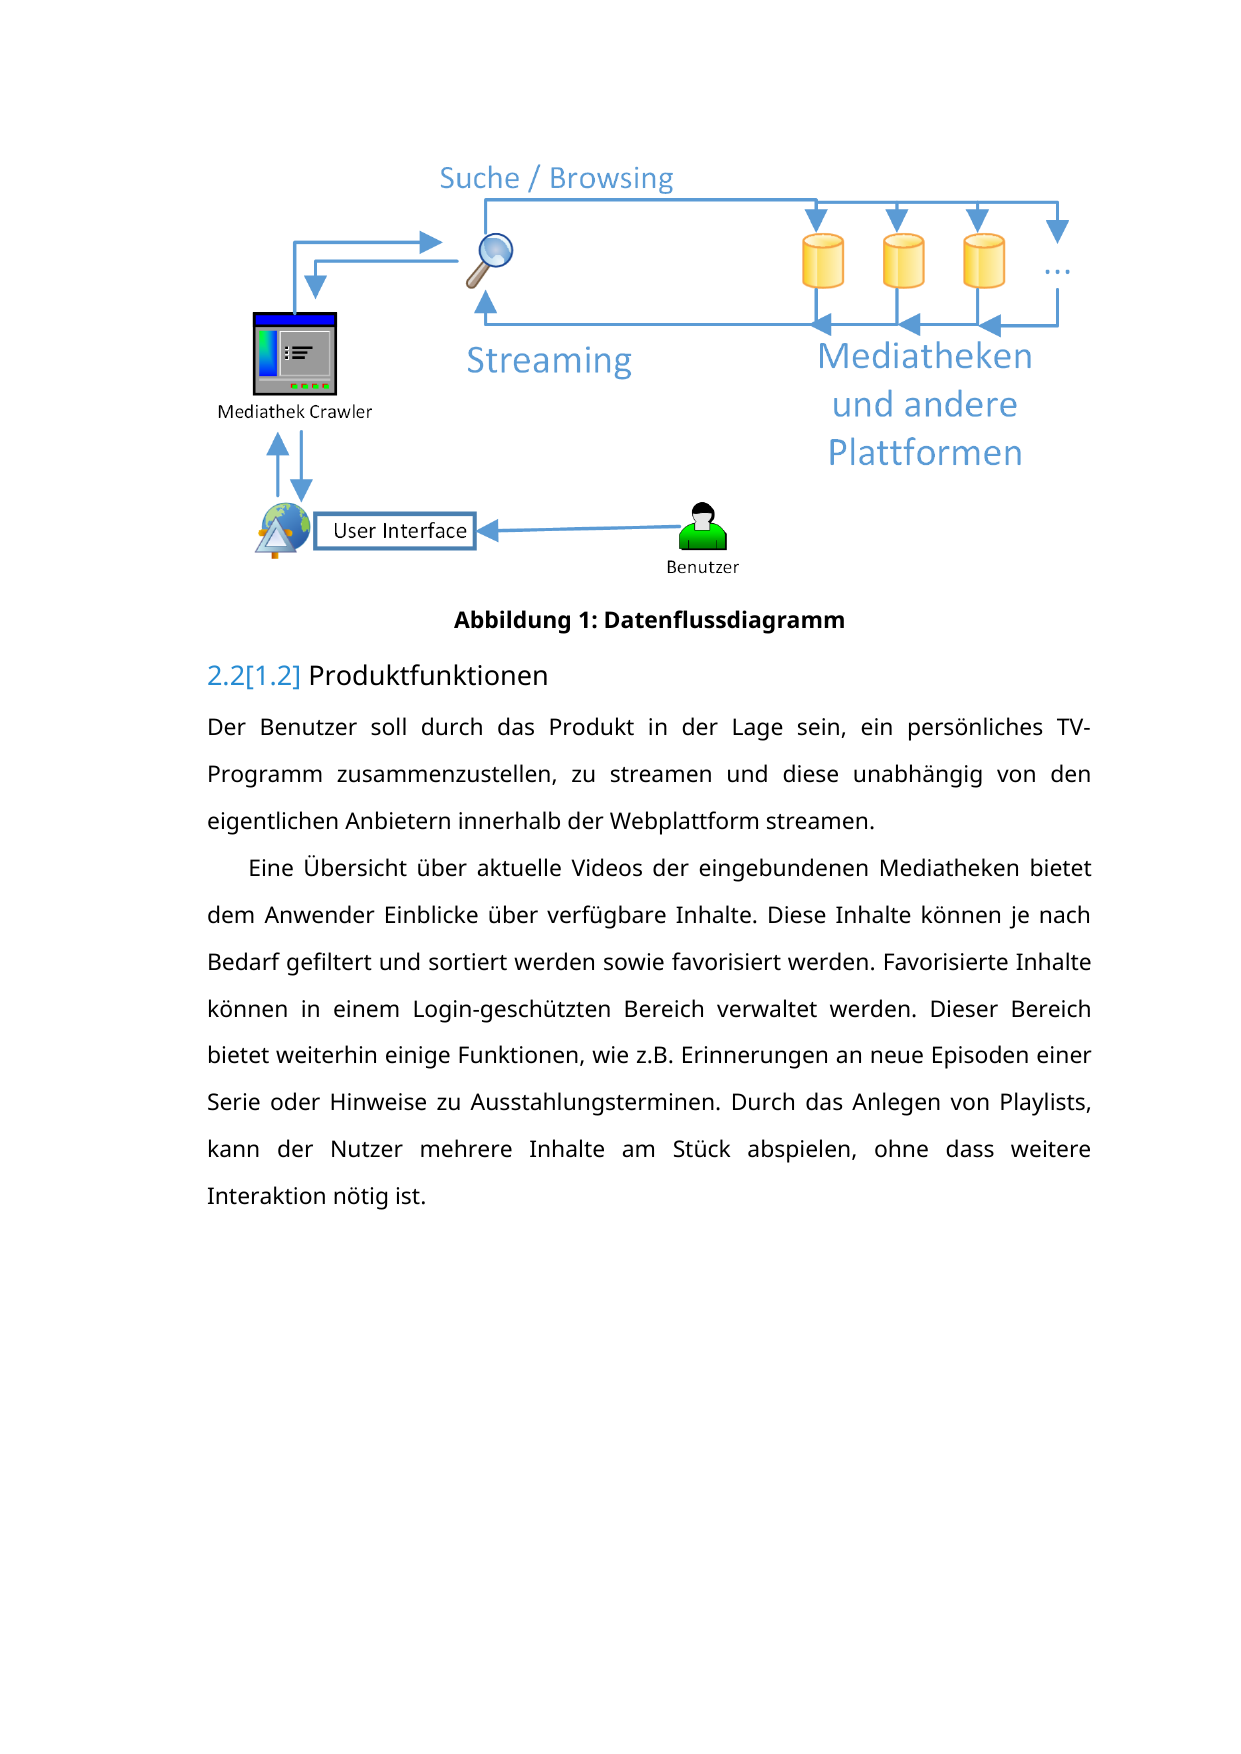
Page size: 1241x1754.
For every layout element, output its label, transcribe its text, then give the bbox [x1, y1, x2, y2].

text Abbildung 1: Datenflussdiagramm [207, 604, 1092, 635]
picture [206, 147, 1093, 589]
text Der Benutzer soll durch das Produkt in der Lage sein, ein persönliches TV-Programm zusammenzustellen, zu streamen und diese unabhängig von den eigentlichen Anbietern innerhalb der Webplattform streamen. [207, 711, 1092, 836]
text Eine Übersicht über aktuelle Videos der eingebundenen Mediatheken bietet dem Anwender Einblicke über verfügbare Inhalte. Diese Inhalte können je nach Bedarf gefiltert und sortiert werden sowie favorisiert werden. Favorisierte Inhalte können in einem Login-geschützten Bereich verwaltet werden. Dieser Bereich bietet weiterhin einige Funktionen, wie z.B. Erinnerungen an neue Episoden einer Serie oder Hinweise zu Ausstahlungsterminen. Durch das Anlegen von Playlists, kann der Nutzer mehrere Inhalte am Stück abspielen, ohne dass weitere Interaktion nötig ist. [207, 852, 1092, 1211]
subtitle Produktfunktionen [207, 656, 1092, 693]
